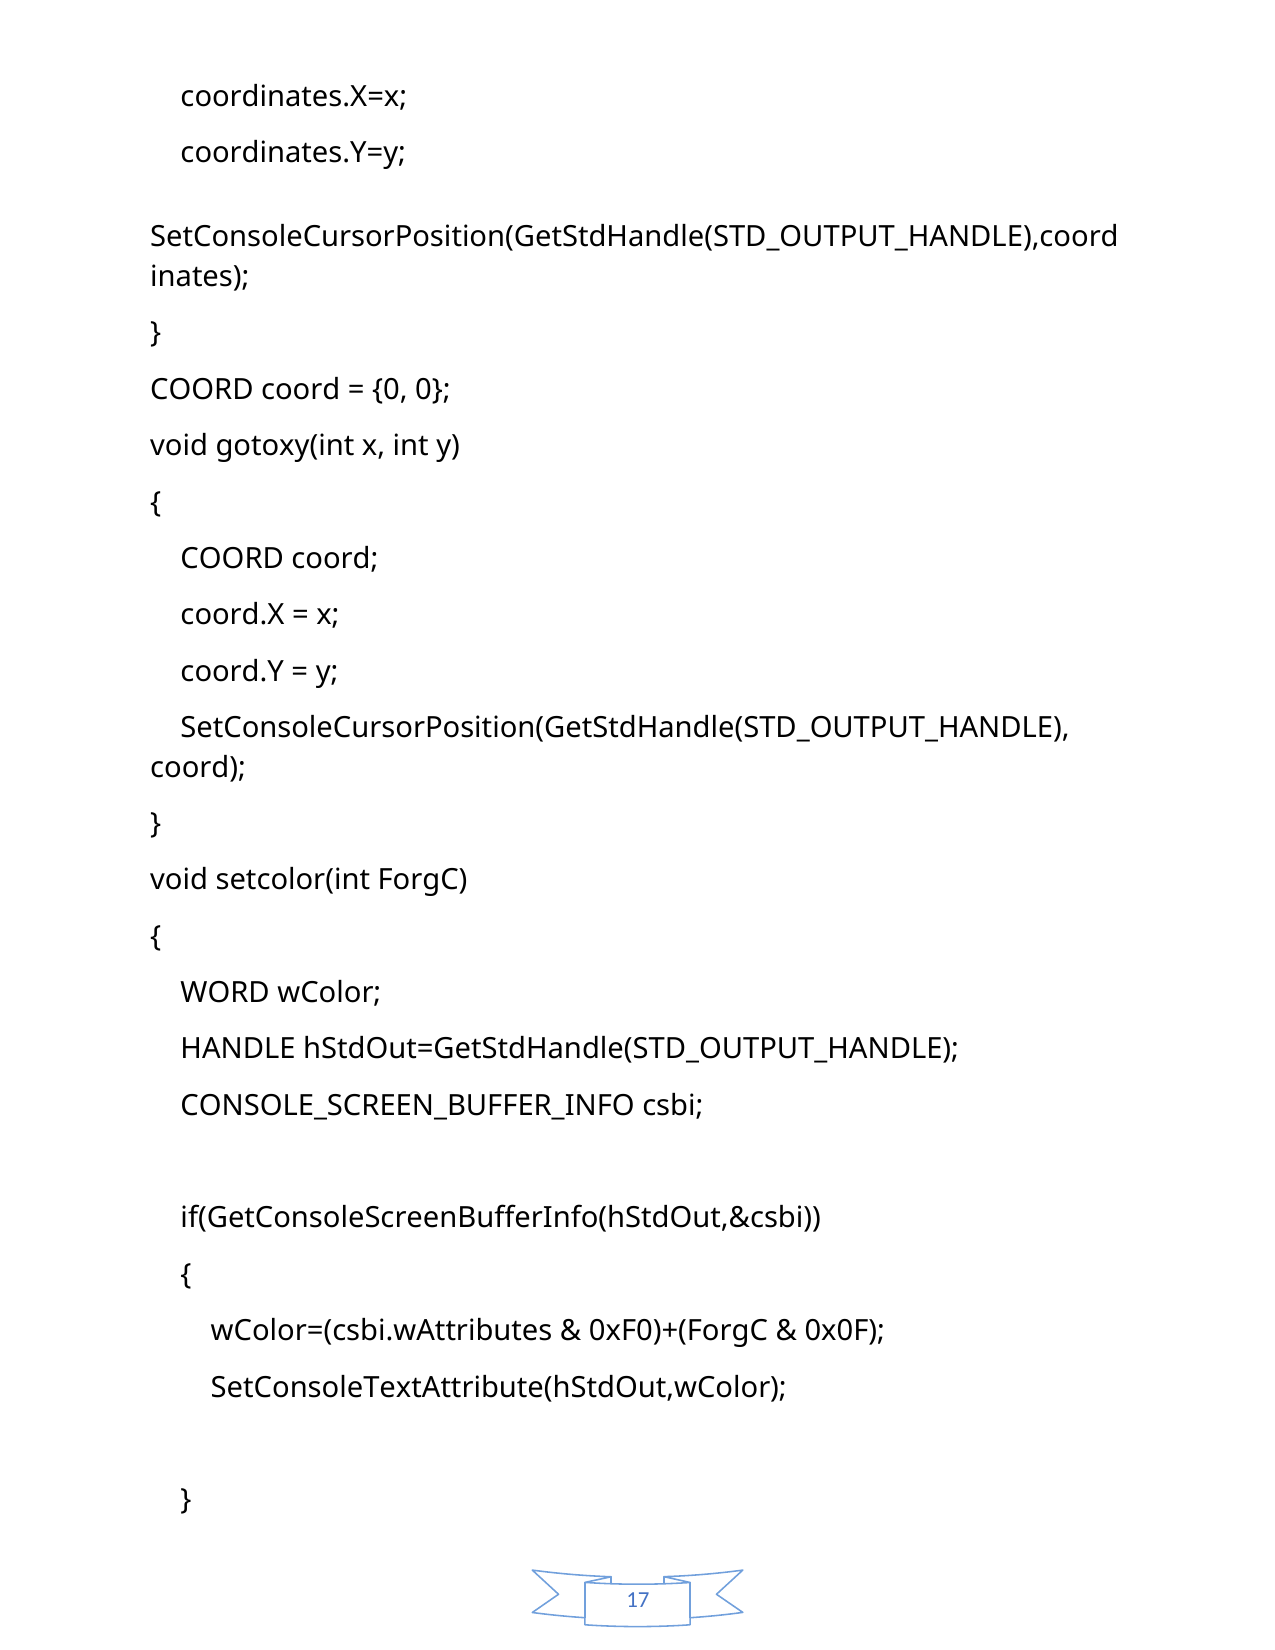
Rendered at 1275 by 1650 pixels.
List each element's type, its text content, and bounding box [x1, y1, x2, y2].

text { [150, 1253, 1125, 1293]
text wColor=(csbi.wAttributes & 0xF0)+(ForgC & 0x0F); [150, 1309, 1125, 1349]
text COORD coord = {0, 0}; [150, 368, 1125, 408]
text void gotoxy(int x, int y) [150, 424, 1125, 464]
text WORD wColor; [150, 971, 1125, 1011]
text coord.Y = y; [150, 650, 1125, 689]
text CONSOLE_SCREEN_BUFFER_INFO csbi; [150, 1084, 1125, 1124]
text coordinates.X=x; [150, 75, 1125, 115]
text { [150, 481, 1125, 521]
text void setcolor(int ForgC) [150, 859, 1125, 898]
text SetConsoleTextAttribute(hStdOut,wColor); [150, 1366, 1125, 1406]
text coordinates.Y=y; [150, 131, 1125, 171]
text COORD coord; [150, 537, 1125, 577]
text { [150, 915, 1125, 955]
text } [150, 802, 1125, 842]
text coord.X = x; [150, 593, 1125, 633]
text if(GetConsoleScreenBufferInfo(hStdOut,&csbi)) [150, 1197, 1125, 1236]
text SetConsoleCursorPosition(GetStdHandle(STD_OUTPUT_HANDLE),coordinates); [150, 188, 1125, 295]
text } [150, 1478, 1125, 1518]
text SetConsoleCursorPosition(GetStdHandle(STD_OUTPUT_HANDLE), coord); [150, 706, 1125, 786]
text } [150, 312, 1125, 351]
text HANDLE hStdOut=GetStdHandle(STD_OUTPUT_HANDLE); [150, 1028, 1125, 1067]
